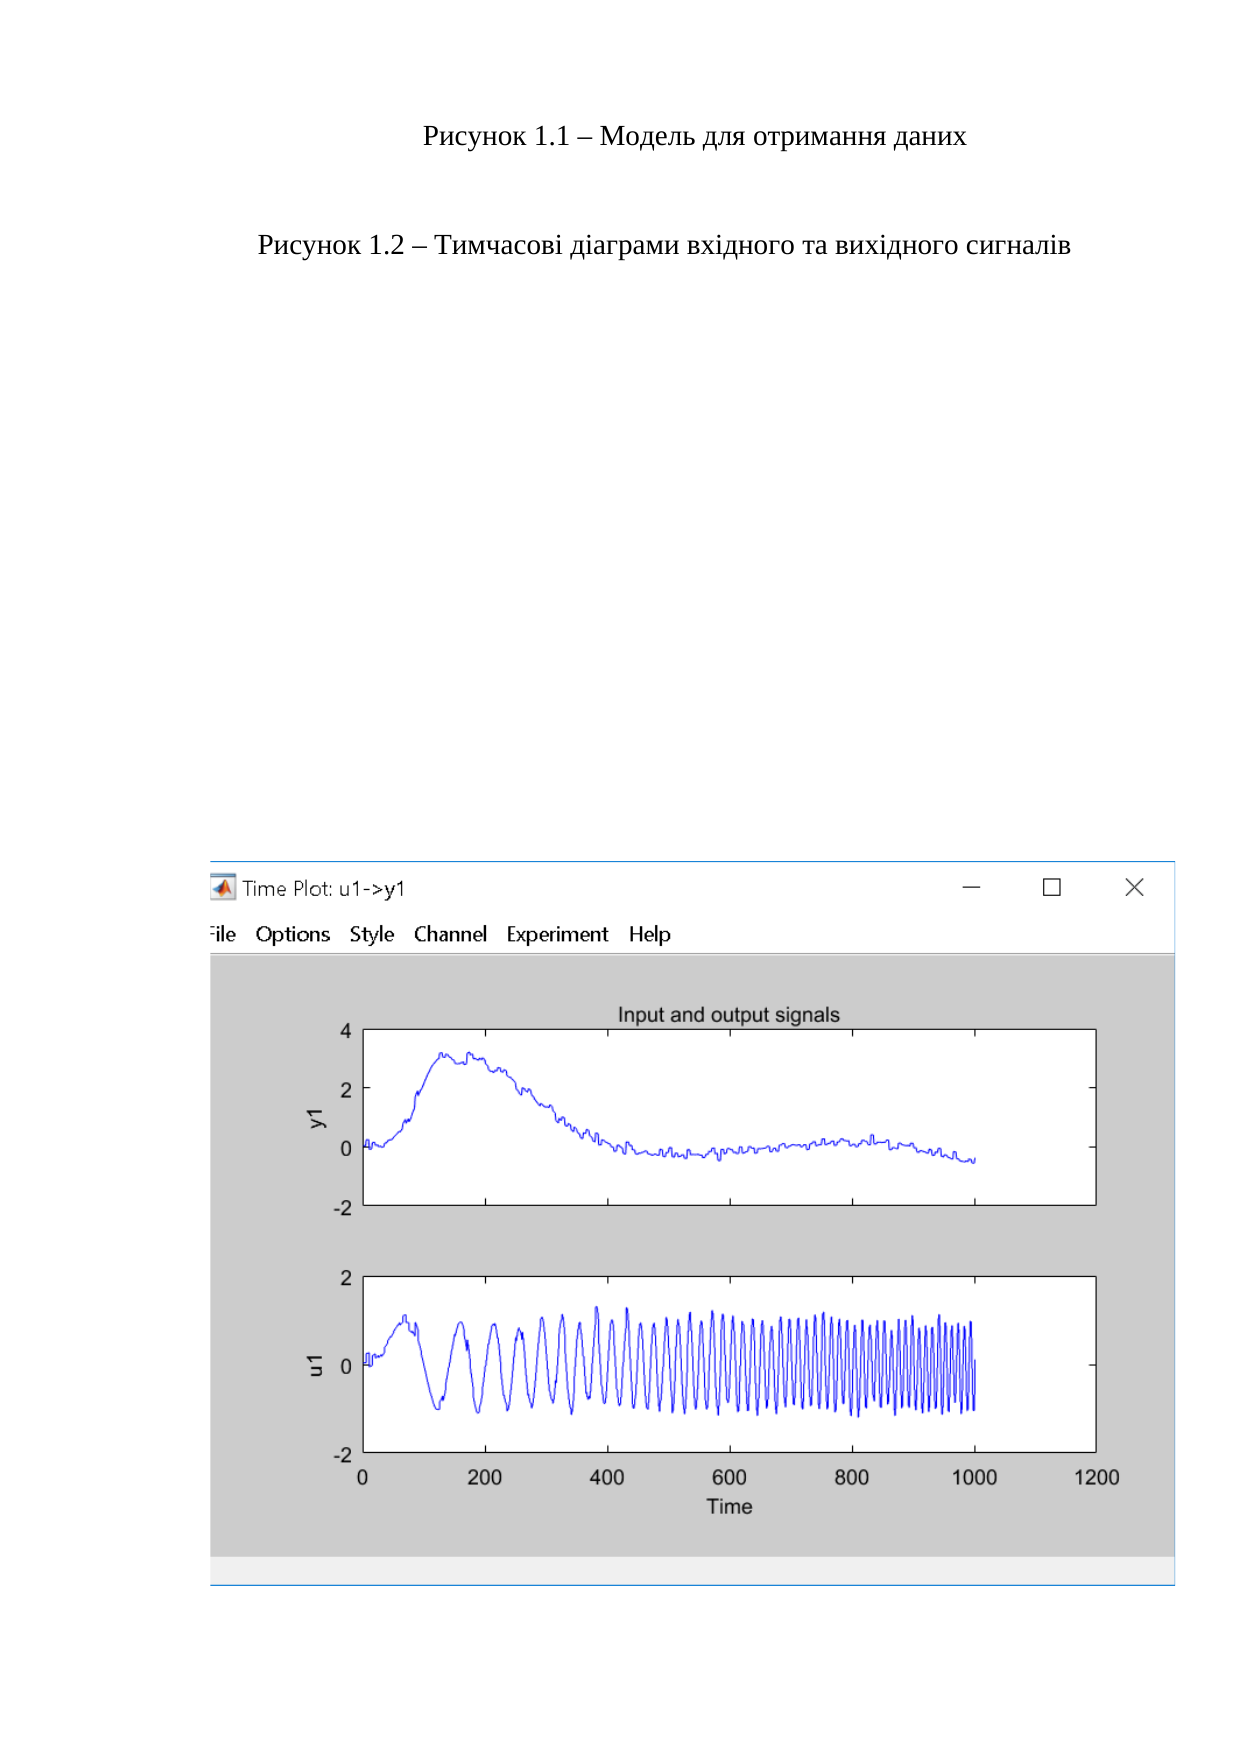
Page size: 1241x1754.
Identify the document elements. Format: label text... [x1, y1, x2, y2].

text Рисунок 1.2 – Тимчасові діаграми вхідного та вихідного сигналів [177, 227, 1152, 260]
text Рисунок 1.1 – Модель для отримання даних [177, 118, 1213, 152]
picture [210, 861, 1176, 1586]
